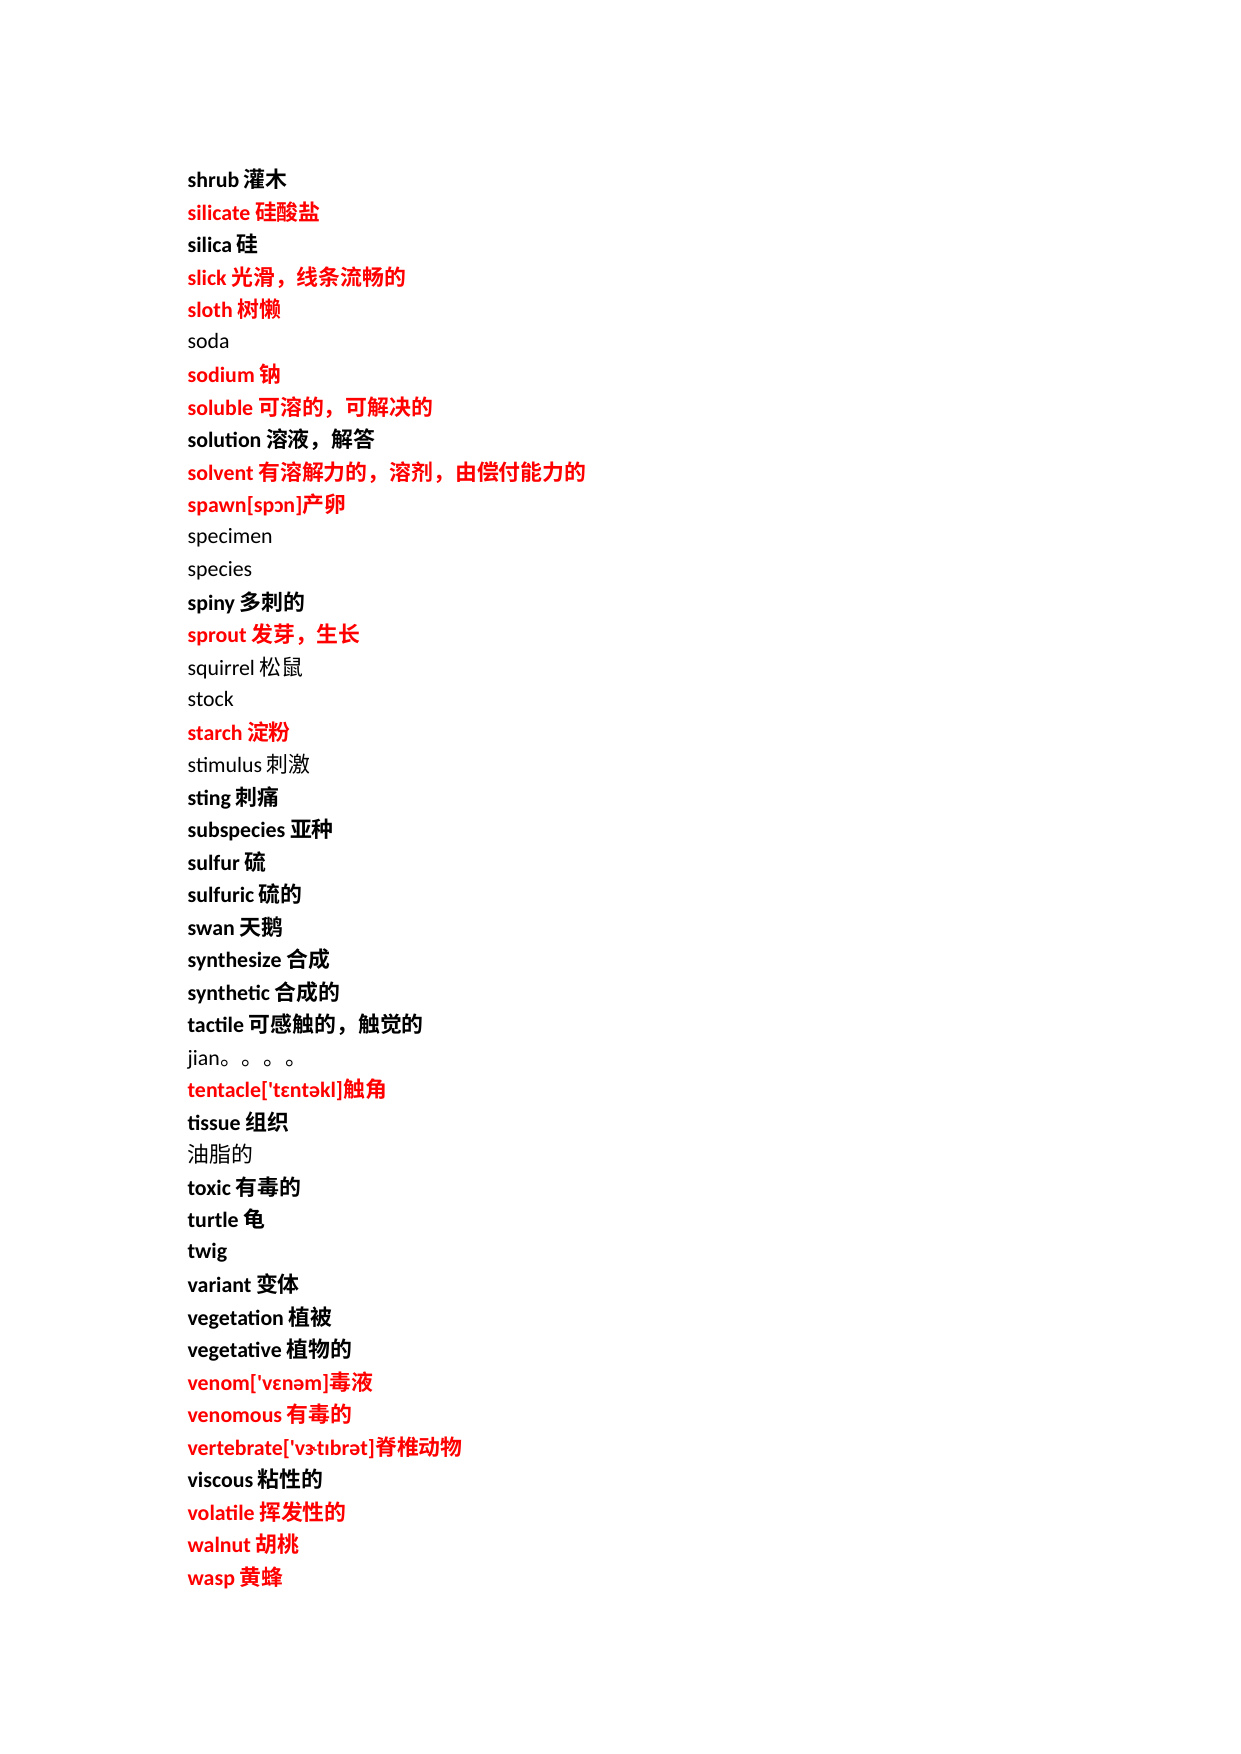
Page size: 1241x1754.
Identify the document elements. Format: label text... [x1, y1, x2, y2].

text swan天鹅 [187, 909, 1053, 942]
text venomous有毒的 [187, 1397, 1053, 1429]
text turtle龟 [187, 1202, 1053, 1234]
text sprout发芽，生长 [187, 617, 1053, 649]
text tissue组织 [187, 1104, 1053, 1137]
text sulfuric硫的 [187, 877, 1053, 909]
text solvent有溶解力的，溶剂，由偿付能力的 [187, 454, 1053, 487]
text vegetation植被 [187, 1299, 1053, 1332]
text 油脂的 [187, 1137, 1053, 1169]
text sodium 钠 [187, 357, 1053, 389]
text tentacle['tɛntəkl]触角 [187, 1072, 1053, 1104]
text venom['vɛnəm]毒液 [187, 1364, 1053, 1397]
text walnut胡桃 [187, 1527, 1053, 1559]
text volatile挥发性的 [187, 1494, 1053, 1527]
text sloth树懒 [187, 292, 1053, 324]
text viscous粘性的 [187, 1462, 1053, 1494]
text subspecies亚种 [187, 812, 1053, 844]
text wasp黄蜂 [187, 1559, 1053, 1592]
text specimen [187, 519, 1053, 552]
text spiny多刺的 [187, 584, 1053, 617]
text squirrel松鼠 [187, 649, 1053, 682]
text twig [187, 1234, 1053, 1267]
text silica硅 [187, 227, 1053, 259]
text stimulus刺激 [187, 747, 1053, 779]
text jian。。。。 [187, 1039, 1053, 1072]
text spawn[spɔn]产卵 [187, 487, 1053, 519]
text vegetative植物的 [187, 1332, 1053, 1364]
text synthetic合成的 [187, 974, 1053, 1007]
text starch淀粉 [187, 714, 1053, 747]
text stock [187, 682, 1053, 714]
text sting刺痛 [187, 779, 1053, 812]
text vertebrate['vɝtɪbrət]脊椎动物 [187, 1429, 1053, 1462]
text soluble 可溶的，可解决的 [187, 389, 1053, 422]
text synthesize合成 [187, 942, 1053, 974]
text silicate硅酸盐 [187, 194, 1053, 227]
text slick光滑，线条流畅的 [187, 259, 1053, 292]
text tactile可感触的，触觉的 [187, 1007, 1053, 1039]
text solution溶液，解答 [187, 422, 1053, 454]
text species [187, 552, 1053, 584]
text soda [187, 324, 1053, 357]
text shrub灌木 [187, 162, 1053, 194]
text variant变体 [187, 1267, 1053, 1299]
text toxic有毒的 [187, 1169, 1053, 1202]
text sulfur硫 [187, 844, 1053, 877]
